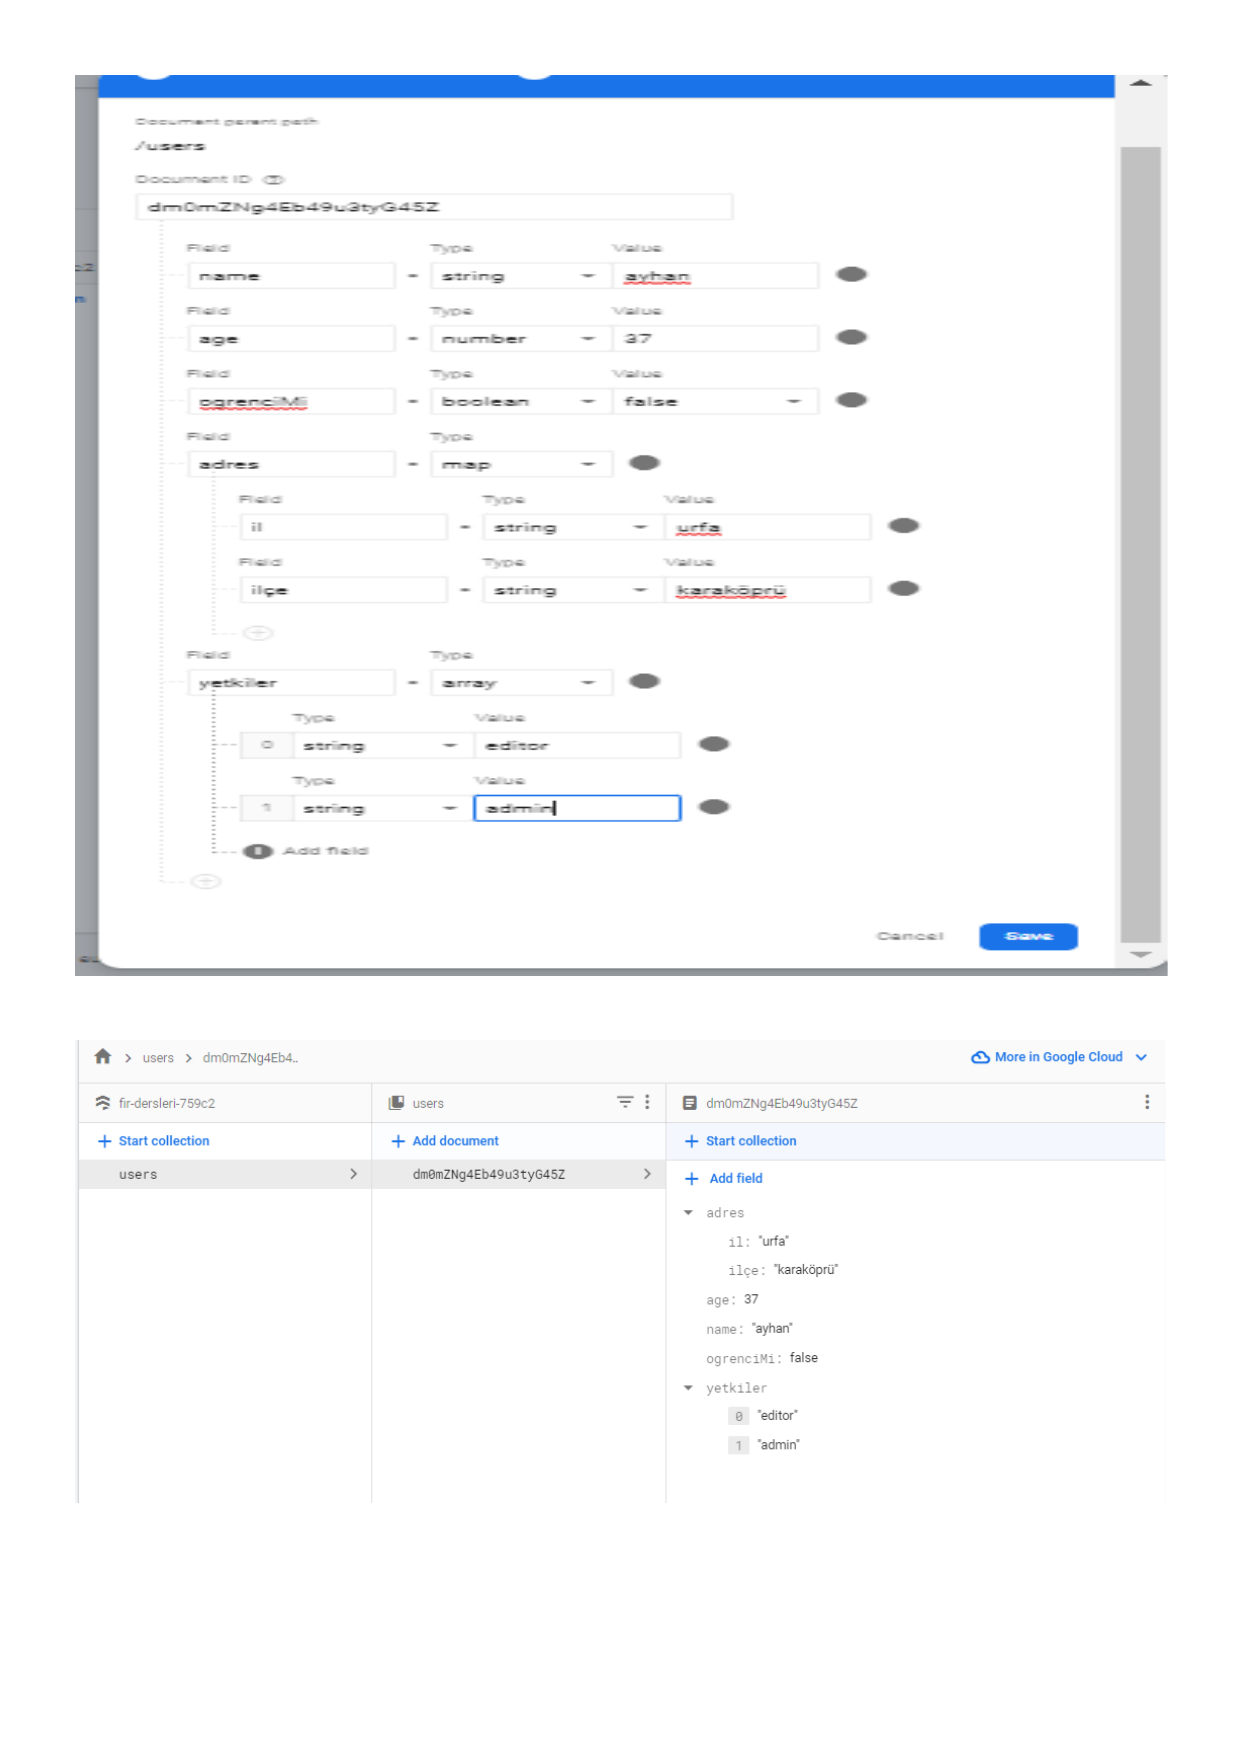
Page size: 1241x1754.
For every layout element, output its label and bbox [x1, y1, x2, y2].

picture [75, 1040, 1166, 1503]
picture [75, 75, 1168, 976]
